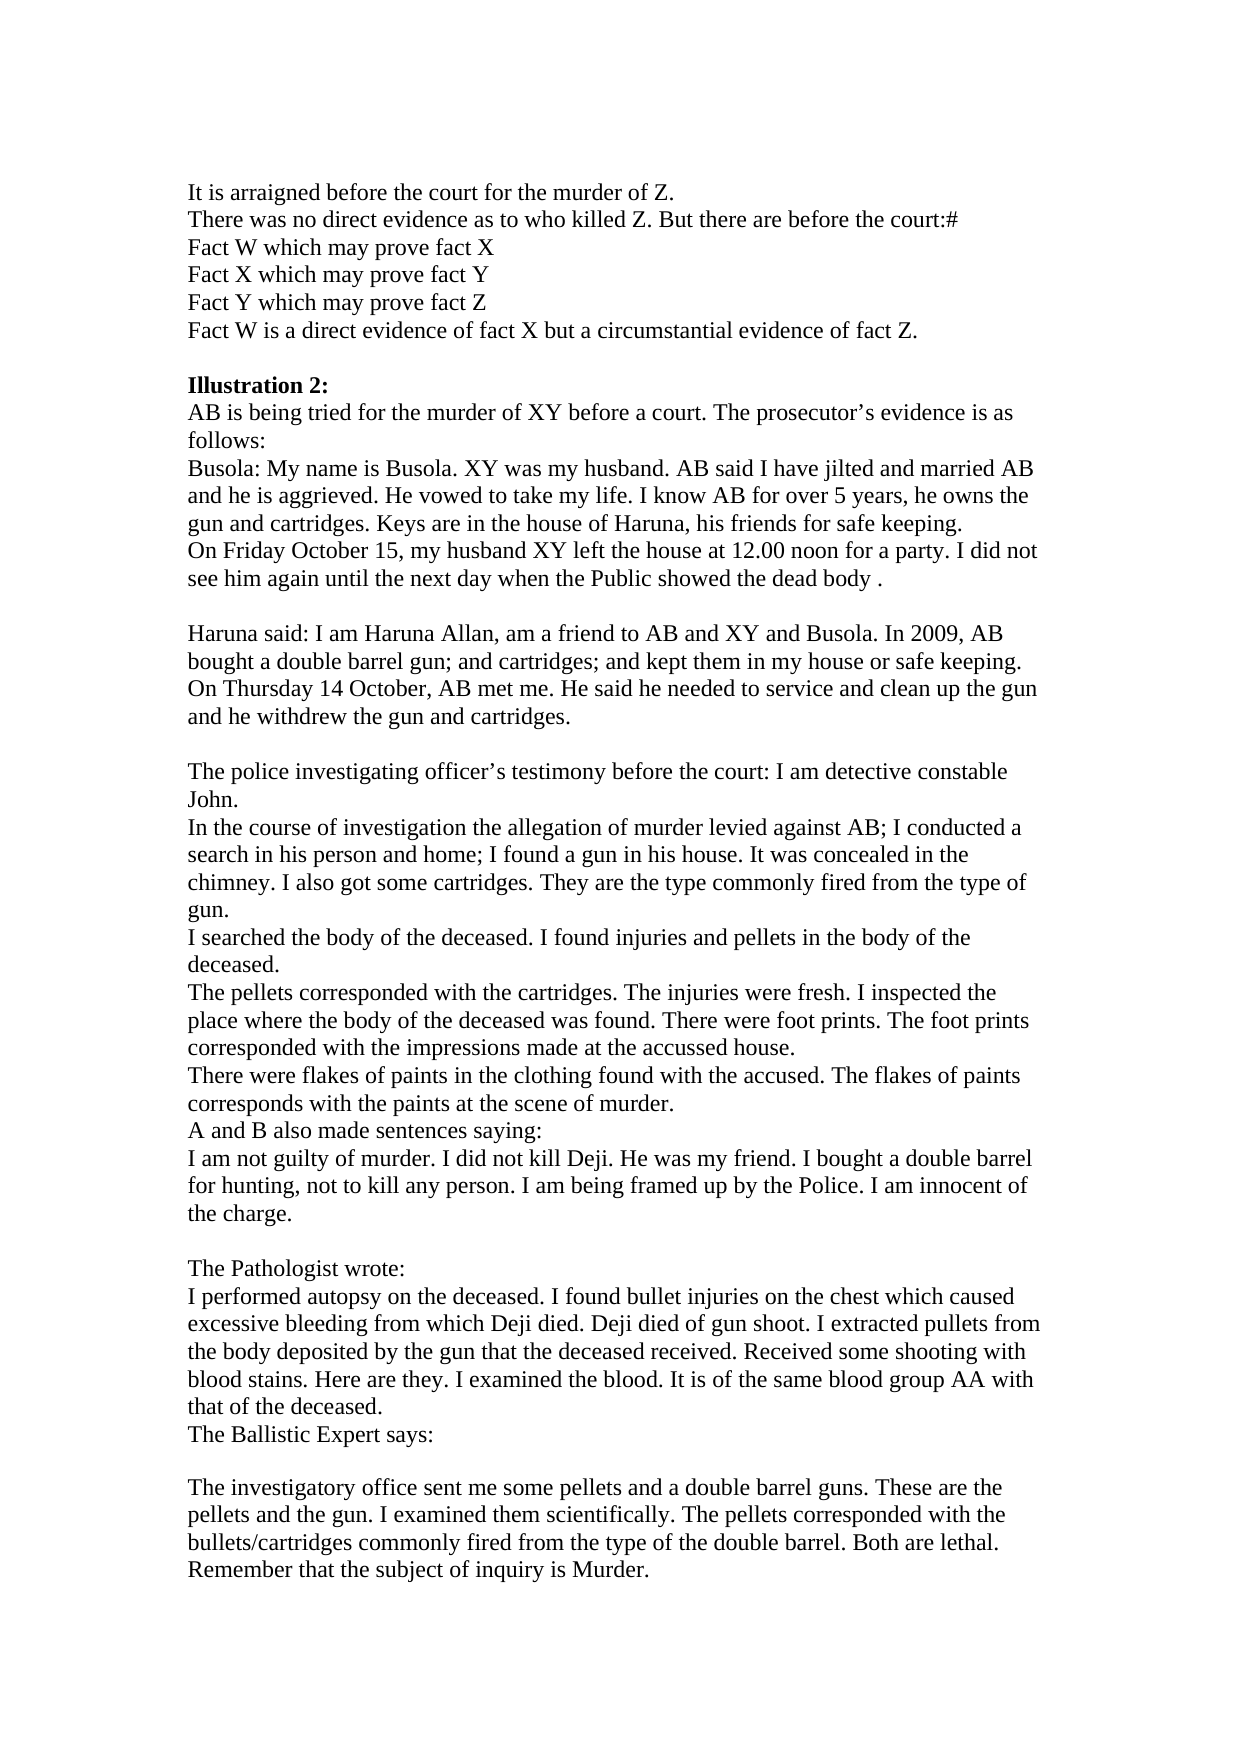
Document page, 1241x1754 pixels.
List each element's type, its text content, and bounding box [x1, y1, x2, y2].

text corresponded with the impressions made at the accussed house. [187, 1033, 1053, 1061]
text Fact W which may prove fact X [187, 233, 1053, 260]
text bullets/cartridges commonly fired from the type of the double barrel. Both are lethal. [187, 1528, 1053, 1555]
text A and B also made sentences saying: [187, 1116, 1053, 1144]
text Fact Y which may prove fact Z [187, 288, 1053, 316]
text The Pathologist wrote: [187, 1254, 1053, 1282]
text It is arraigned before the court for the murder of Z. [187, 178, 1053, 205]
text excessive bleeding from which Deji died. Deji died of gun shoot. I extracted pullets from the body deposited by the gun that the deceased received. Received some shooting with blood stains. Here are they. I examined the blood. It is of the same blood group AA with that of the deceased. [187, 1309, 1053, 1420]
text AB is being tried for the murder of XY before a court. The prosecutor’s evidence is as follows: [187, 398, 1053, 454]
text On Friday October 15, my husband XY left the house at 12.00 noon for a party. I did not see him again until the next day when the Public showed the dead body . [187, 536, 1053, 592]
text Fact W is a direct evidence of fact X but a circumstantial evidence of fact Z. [187, 316, 1053, 343]
text I performed autopsy on the deceased. I found bullet injuries on the chest which caused [187, 1282, 1053, 1309]
text corresponds with the paints at the scene of murder. [187, 1088, 1053, 1116]
text The police investigating officer’s testimony before the court: I am detective constable John. [187, 757, 1053, 812]
text The pellets corresponded with the cartridges. The injuries were fresh. I inspected the place where the body of the deceased was found. There were foot prints. The foot prints [187, 978, 1053, 1033]
text The investigatory office sent me some pellets and a double barrel guns. These are the pellets and the gun. I examined them scientifically. The pellets corresponded with the [187, 1473, 1053, 1528]
text Haruna said: I am Haruna Allan, am a friend to AB and XY and Busola. In 2009, AB bought a double barrel gun; and cartridges; and kept them in my house or safe keeping. On Thursday 14 October, AB met me. He said he needed to service and clean up the gun and he withdrew the gun and cartridges. [187, 619, 1053, 730]
text There was no direct evidence as to who killed Z. But there are before the court:# [187, 205, 1053, 233]
text Remember that the subject of inquiry is Murder. [187, 1555, 1053, 1583]
text I searched the body of the deceased. I found injuries and pellets in the body of the deceased. [187, 923, 1053, 978]
text There were flakes of paints in the clothing found with the accused. The flakes of paints [187, 1061, 1053, 1088]
text Fact X which may prove fact Y [187, 260, 1053, 288]
text Illustration 2: [187, 371, 1053, 398]
text I am not guilty of murder. I did not kill Deji. He was my friend. I bought a double barrel for hunting, not to kill any person. I am being framed up by the Police. I am innocent of the charge. [187, 1144, 1053, 1227]
text The Ballistic Expert says: [187, 1420, 1053, 1447]
text In the course of investigation the allegation of murder levied against AB; I conducted a search in his person and home; I found a gun in his house. It was concealed in the chimney. I also got some cartridges. They are the type commonly fired from the type of gun. [187, 812, 1053, 923]
text Busola: My name is Busola. XY was my husband. AB said I have jilted and married AB and he is aggrieved. He vowed to take my life. I know AB for over 5 years, he owns the gun and cartridges. Keys are in the house of Haruna, his friends for safe keeping. [187, 454, 1053, 536]
